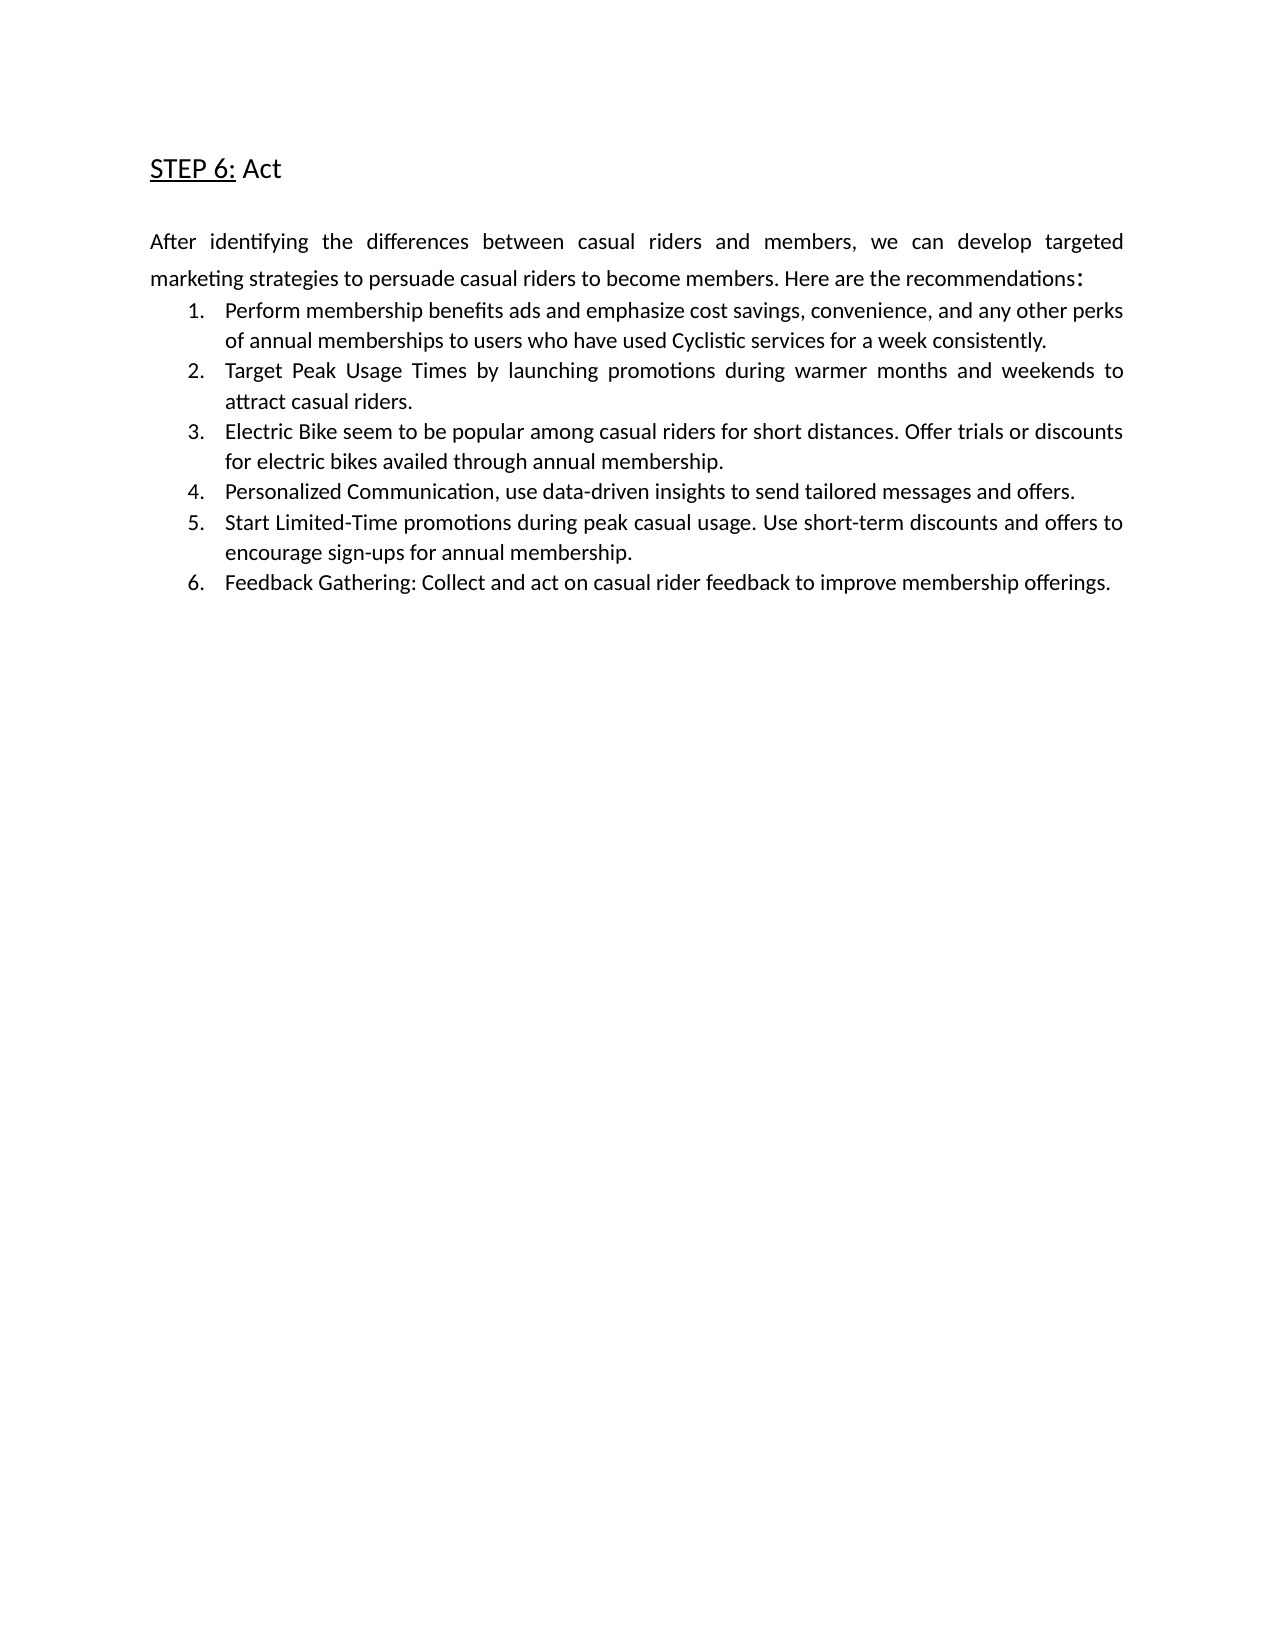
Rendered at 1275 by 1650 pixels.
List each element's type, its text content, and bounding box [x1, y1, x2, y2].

list Perform membership benefits ads and emphasize cost savings, convenience, and any other perks of annual memberships to users who have used Cyclistic services for a week consistently. [187, 296, 1125, 354]
list Personalized Communication, use data-driven insights to send tailored messages and offers. [187, 477, 1125, 505]
list Target Peak Usage Times by launching promotions during warmer months and weekends to attract casual riders. [187, 357, 1125, 415]
list STEP 6: Act [150, 150, 1125, 186]
list Start Limited-Time promotions during peak casual usage. Use short-term discounts and offers to encourage sign-ups for annual membership. [187, 508, 1125, 566]
list After identifying the differences between casual riders and members, we can develop targeted marketing strategies to persuade casual riders to become members. Here are the recommendations: [150, 227, 1125, 293]
list Feedback Gathering: Collect and act on casual rider feedback to improve membership offerings. [187, 568, 1125, 596]
list Electric Bike seem to be popular among casual riders for short distances. Offer trials or discounts for electric bikes availed through annual membership. [187, 417, 1125, 475]
